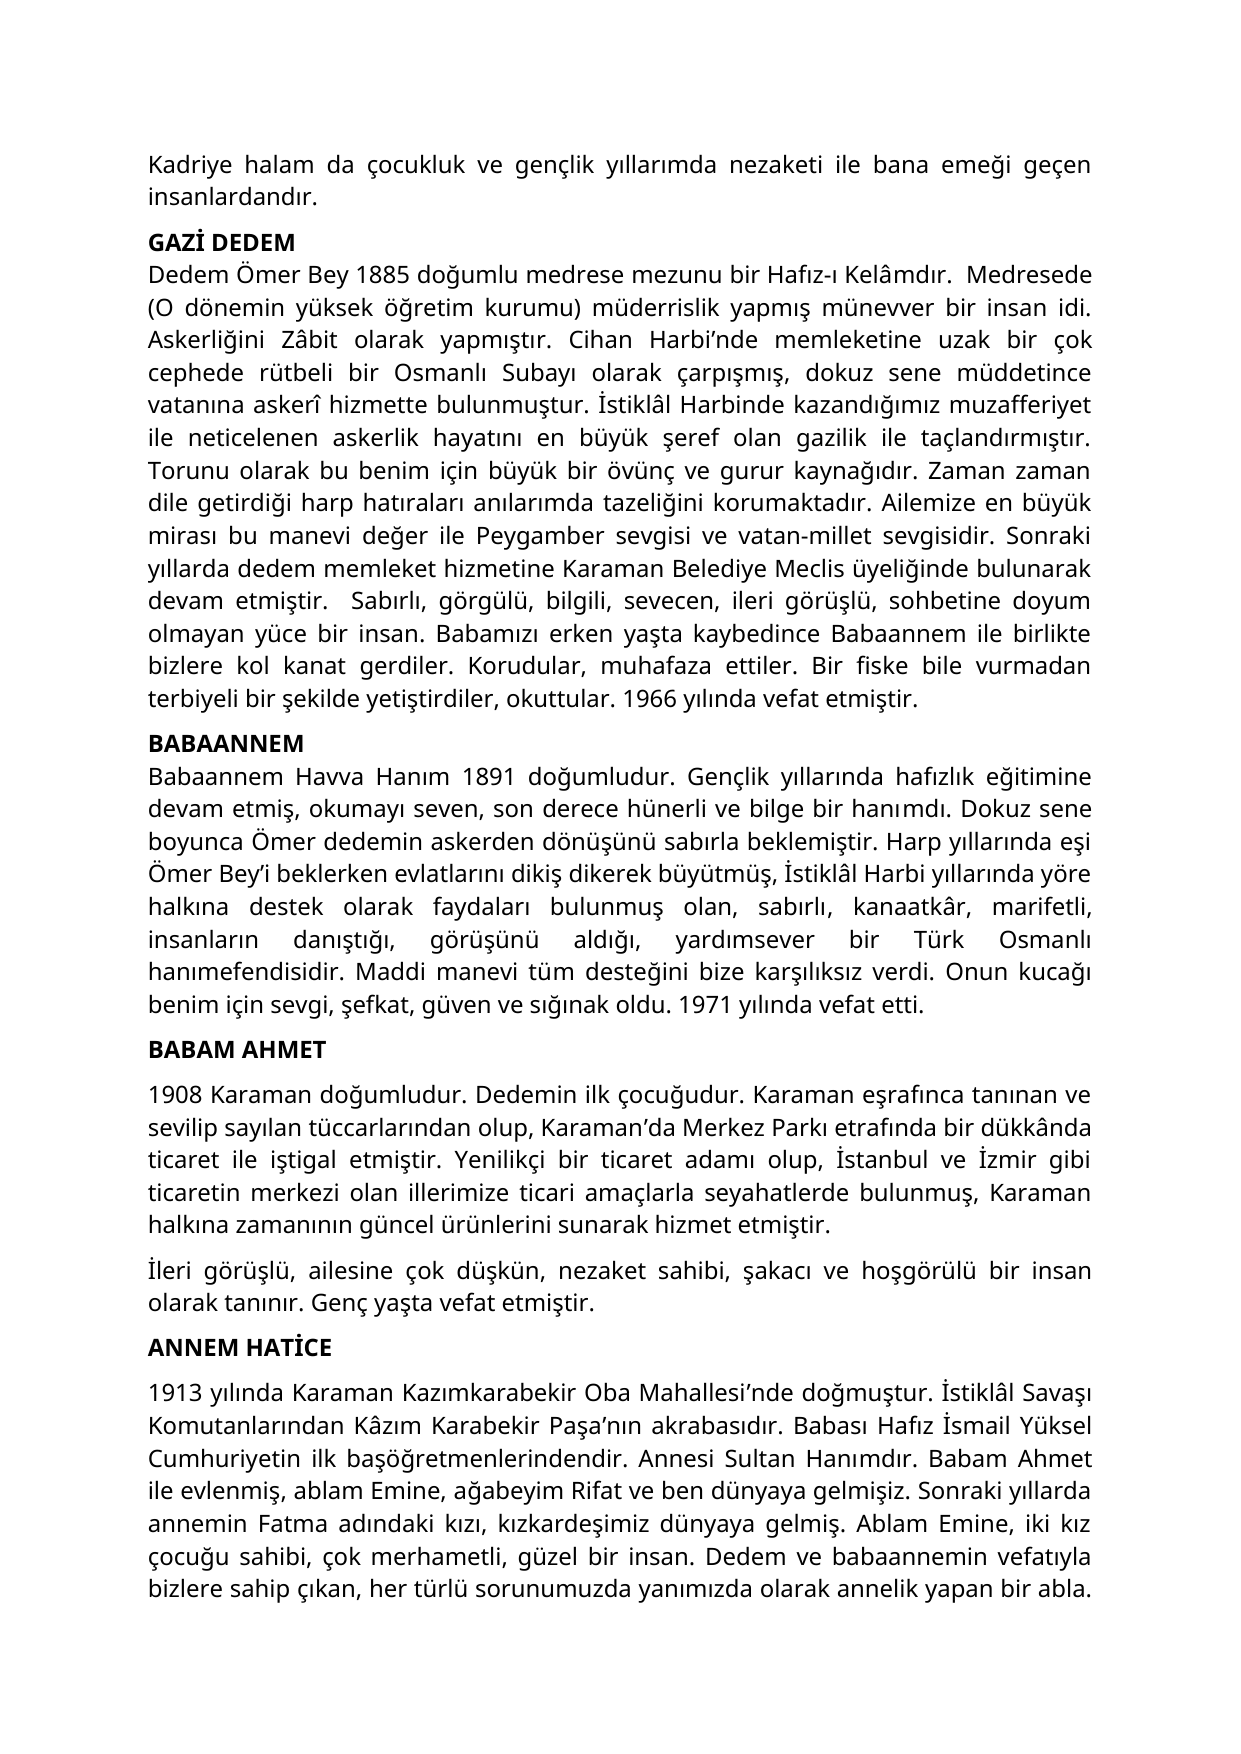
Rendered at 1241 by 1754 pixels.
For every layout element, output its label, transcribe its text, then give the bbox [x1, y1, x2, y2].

text GAZİ DEDEM [148, 225, 1093, 258]
text ANNEM HATİCE [148, 1331, 1093, 1364]
text BABAANNEM Babaannem Havva Hanım 1891 doğumludur. Gençlik yıllarında hafızlık eğitimine devam etmiş, okumayı seven, son derece hünerli ve bilge bir hanımdı. Dokuz sene boyunca Ömer dedemin askerden dönüşünü sabırla beklemiştir. Harp yıllarında eşi Ömer Bey’i beklerken evlatlarını dikiş dikerek büyütmüş, İstiklâl Harbi yıllarında yöre halkına destek olarak faydaları bulunmuş olan, sabırlı, kanaatkâr, marifetli, insanların danıştığı, görüşünü aldığı, yardımsever bir Türk Osmanlı hanımefendisidir. Maddi manevi tüm desteğini bize karşılıksız verdi. Onun kucağı benim için sevgi, şefkat, güven ve sığınak oldu. 1971 yılında vefat etti. [148, 727, 1093, 1020]
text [148, 1376, 1093, 1604]
text 1908 Karaman doğumludur. Dedemin ilk çocuğudur. Karaman eşrafınca tanınan ve sevilip sayılan tüccarlarından olup, Karaman’da Merkez Parkı etrafında bir dükkânda ticaret ile iştigal etmiştir. Yenilikçi bir ticaret adamı olup, İstanbul ve İzmir gibi ticaretin merkezi olan illerimize ticari amaçlarla seyahatlerde bulunmuş, Karaman halkına zamanının güncel ürünlerini sunarak hizmet etmiştir. [148, 1078, 1093, 1241]
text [148, 148, 1093, 213]
text BABAM AHMET [148, 1033, 1093, 1065]
text İleri görüşlü, ailesine çok düşkün, nezaket sahibi, şakacı ve hoşgörülü bir insan olarak tanınır. Genç yaşta vefat etmiştir. [148, 1253, 1093, 1319]
text Dedem Ömer Bey 1885 doğumlu medrese mezunu bir Hafız-ı Kelâmdır. Medresede (O dönemin yüksek öğretim kurumu) müderrislik yapmış münevver bir insan idi. Askerliğini Zâbit olarak yapmıştır. Cihan Harbi’nde memleketine uzak bir çok cephede rütbeli bir Osmanlı Subayı olarak çarpışmış, dokuz sene müddetince vatanına askerî hizmette bulunmuştur. İstiklâl Harbinde kazandığımız muzafferiyet ile neticelenen askerlik hayatını en büyük şeref olan gazilik ile taçlandırmıştır. Torunu olarak bu benim için büyük bir övünç ve gurur kaynağıdır. Zaman zaman dile getirdiği harp hatıraları anılarımda tazeliğini korumaktadır. Ailemize en büyük mirası bu manevi değer ile Peygamber sevgisi ve vatan-millet sevgisidir. Sonraki yıllarda dedem memleket hizmetine Karaman Belediye Meclis üyeliğinde bulunarak devam etmiştir. Sabırlı, görgülü, bilgili, sevecen, ileri görüşlü, sohbetine doyum olmayan yüce bir insan. Babamızı erken yaşta kaybedince Babaannem ile birlikte bizlere kol kanat gerdiler. Korudular, muhafaza ettiler. Bir fiske bile vurmadan terbiyeli bir şekilde yetiştirdiler, okuttular. 1966 yılında vefat etmiştir. [148, 258, 1093, 714]
